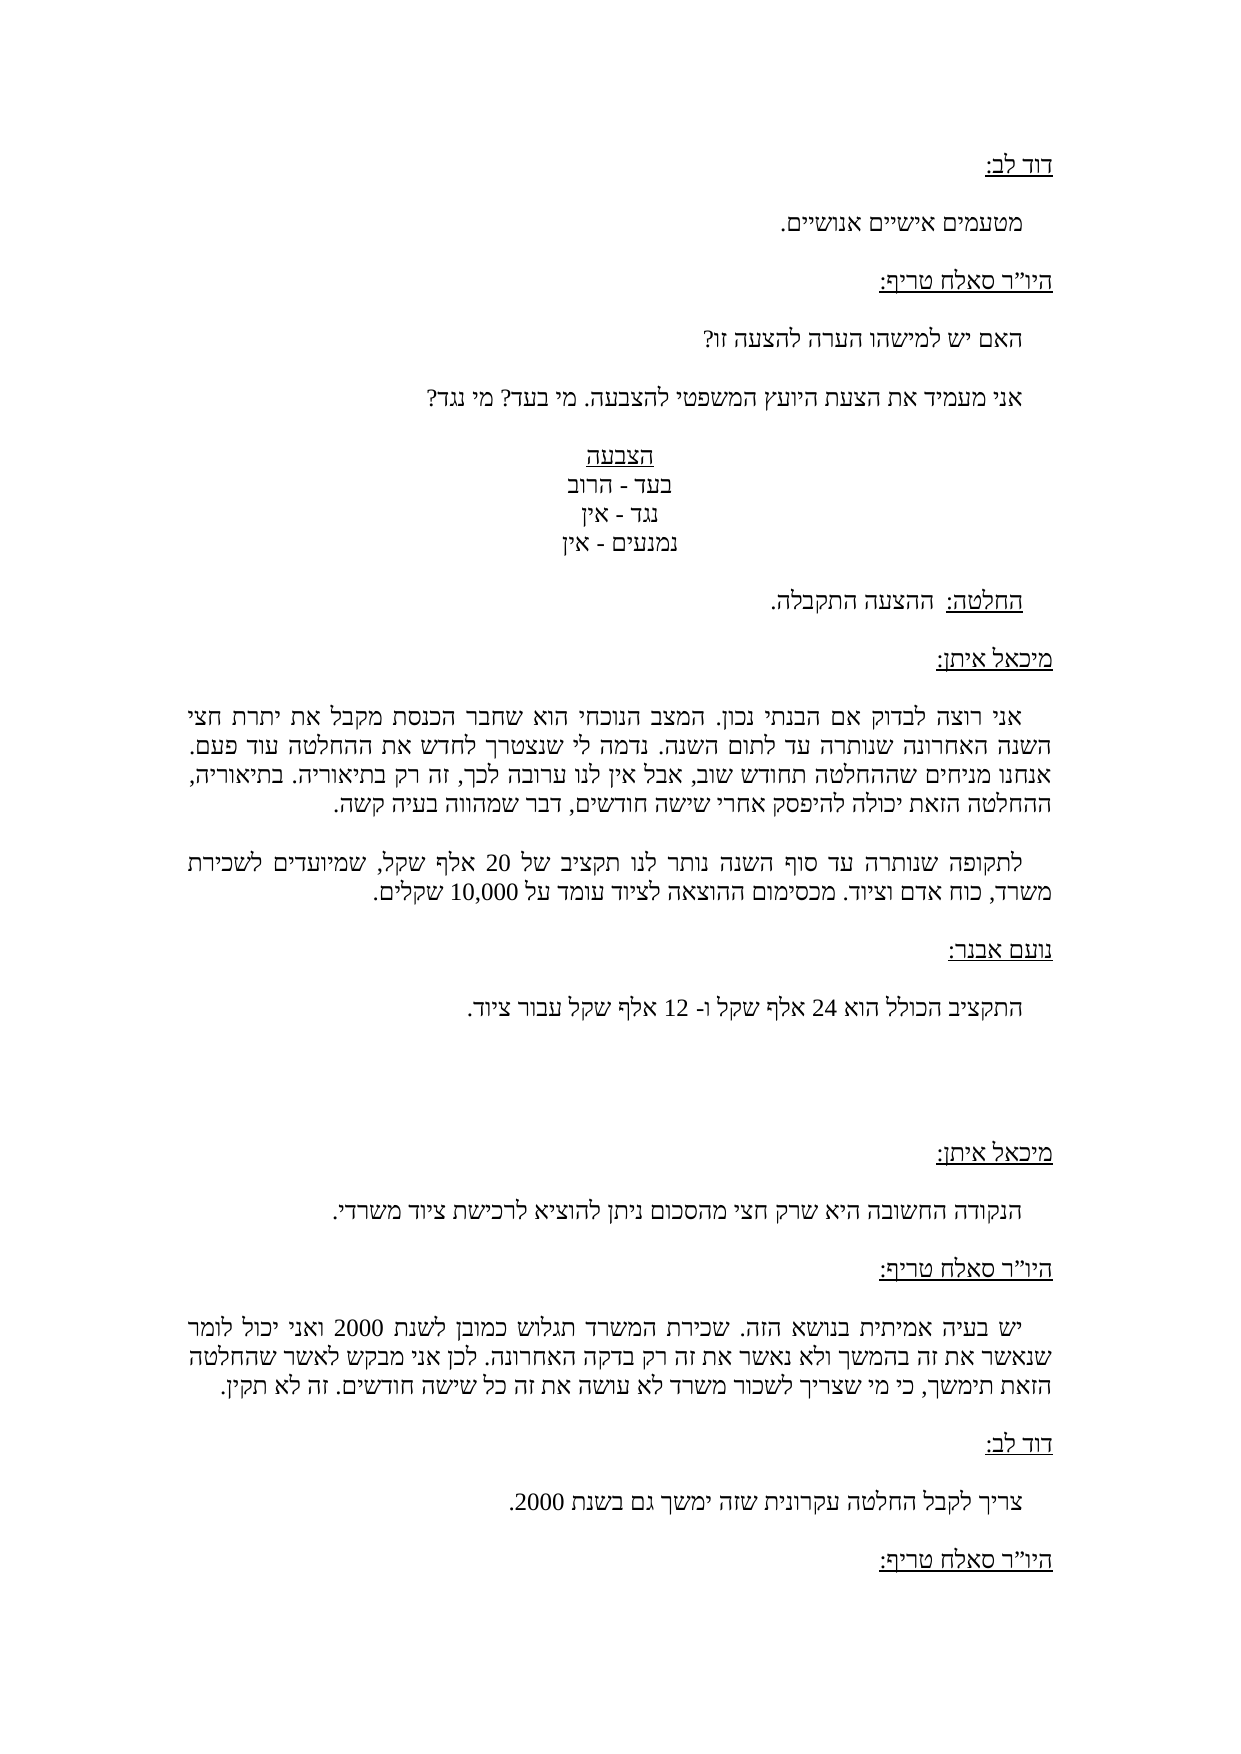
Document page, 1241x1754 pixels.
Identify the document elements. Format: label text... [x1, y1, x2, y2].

text היו”ר סאלח טריף: [187, 1254, 1053, 1283]
text דוד לב: [187, 1429, 1053, 1458]
text נגד - אין [187, 499, 1053, 528]
text היו”ר סאלח טריף: [187, 266, 1053, 295]
text בעד - הרוב [187, 470, 1053, 499]
text מטעמים אישיים אנושיים. [187, 208, 1053, 237]
text מיכאל איתן: [187, 1138, 1053, 1167]
text החלטה: ההצעה התקבלה. [187, 586, 1053, 615]
text הצבעה [187, 441, 1053, 470]
text יש בעיה אמיתית בנושא הזה. שכירת המשרד תגלוש כמובן לשנת 2000 ואני יכול לומר שנאשר את זה בהמשך ולא נאשר את זה רק בדקה האחרונה. לכן אני מבקש לאשר שהחלטה הזאת תימשך, כי מי שצריך לשכור משרד לא עושה את זה כל שישה חודשים. זה לא תקין. [187, 1312, 1053, 1400]
text נועם אבנר: [187, 935, 1053, 964]
text דוד לב: [187, 150, 1053, 179]
text היו”ר סאלח טריף: [187, 1545, 1053, 1574]
text לתקופה שנותרה עד סוף השנה נותר לנו תקציב של 20 אלף שקל, שמיועדים לשכירת משרד, כוח אדם וציוד. מכסימום ההוצאה לציוד עומד על 10,000 שקלים. [187, 847, 1053, 906]
text הנקודה החשובה היא שרק חצי מהסכום ניתן להוציא לרכישת ציוד משרדי. [187, 1196, 1053, 1225]
text נמנעים - אין [187, 528, 1053, 557]
text מיכאל איתן: [187, 644, 1053, 673]
text האם יש למישהו הערה להצעה זו? [187, 324, 1053, 353]
text התקציב הכולל הוא 24 אלף שקל ו- 12 אלף שקל עבור ציוד. [187, 993, 1053, 1022]
text אני רוצה לבדוק אם הבנתי נכון. המצב הנוכחי הוא שחבר הכנסת מקבל את יתרת חצי השנה האחרונה שנותרה עד לתום השנה. נדמה לי שנצטרך לחדש את ההחלטה עוד פעם. אנחנו מניחים שההחלטה תחודש שוב, אבל אין לנו ערובה לכך, זה רק בתיאוריה. בתיאוריה, ההחלטה הזאת יכולה להיפסק אחרי שישה חודשים, דבר שמהווה בעיה קשה. [187, 702, 1053, 818]
text אני מעמיד את הצעת היועץ המשפטי להצבעה. מי בעד? מי נגד? [187, 382, 1053, 412]
text צריך לקבל החלטה עקרונית שזה ימשך גם בשנת 2000. [187, 1487, 1053, 1516]
